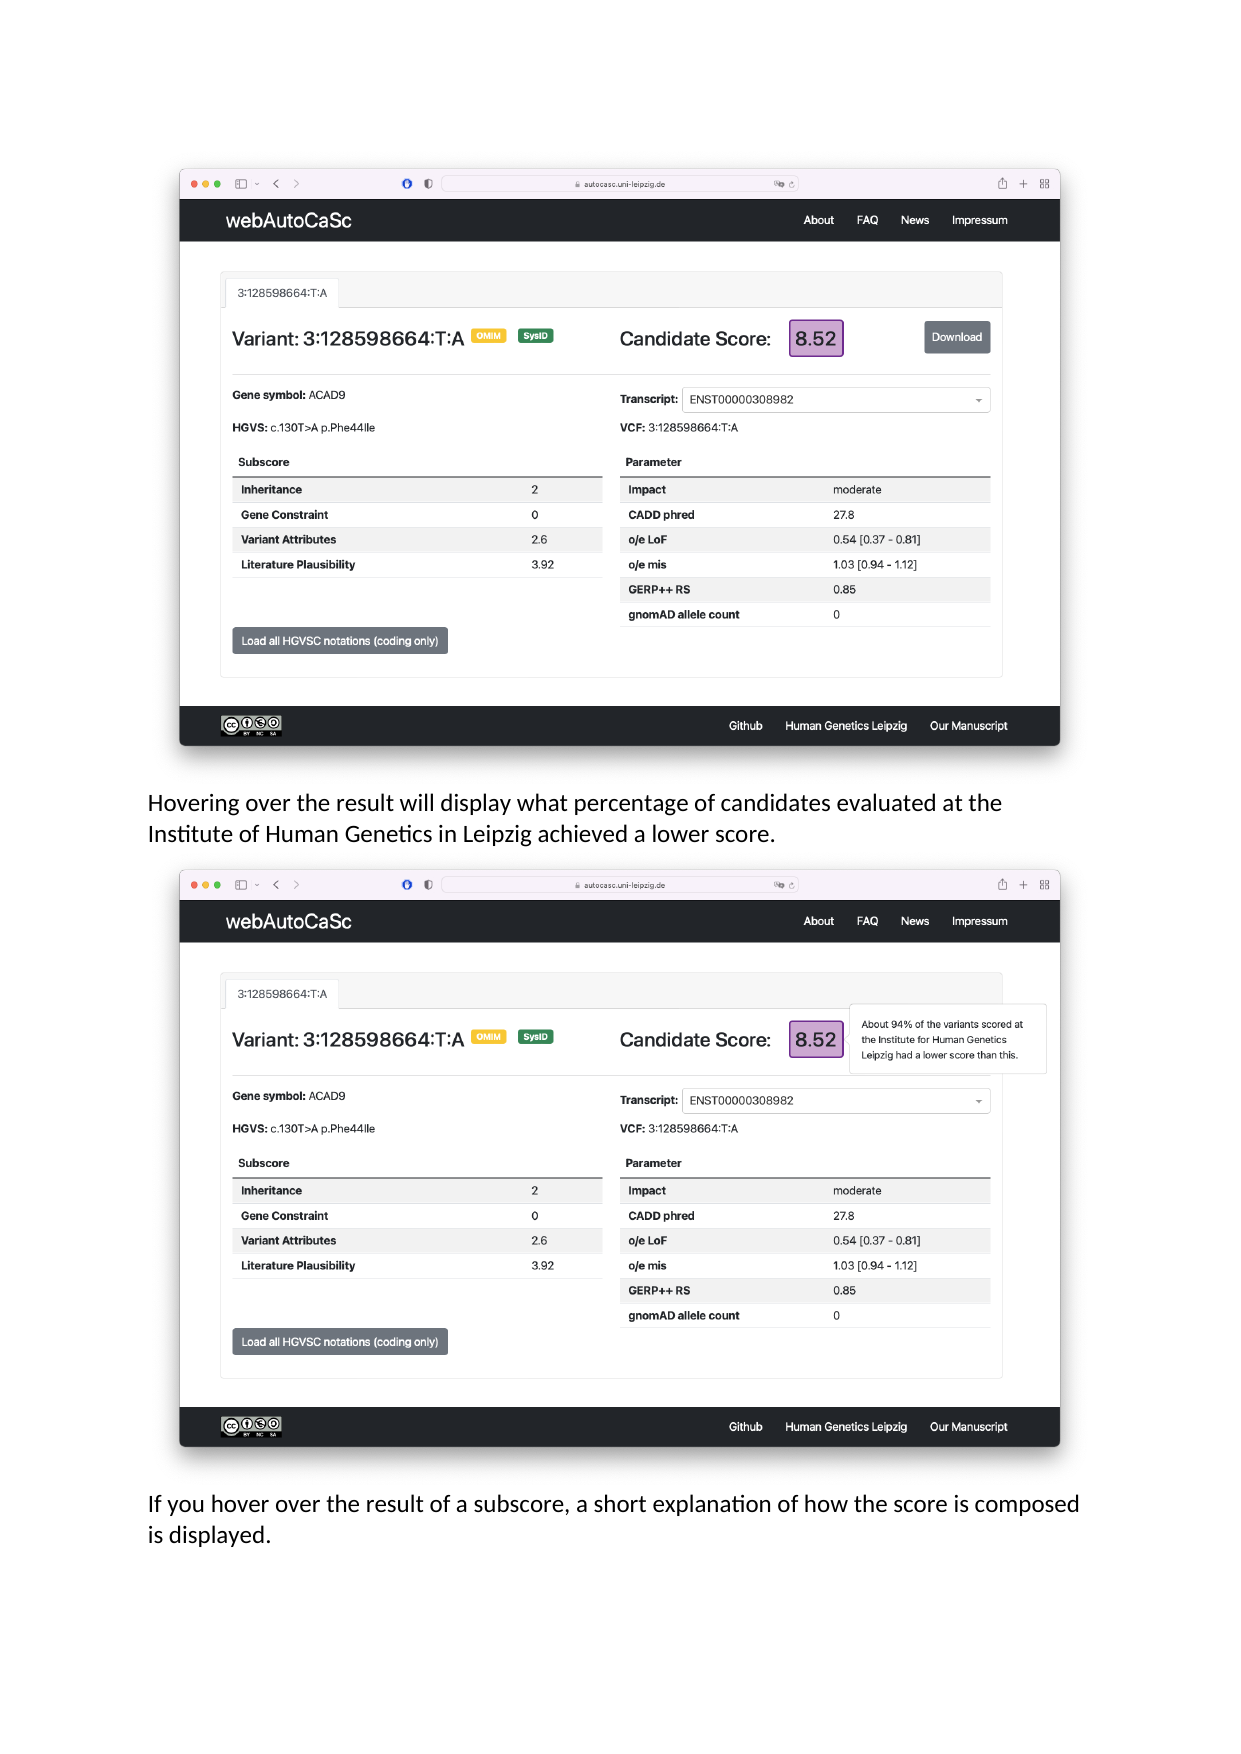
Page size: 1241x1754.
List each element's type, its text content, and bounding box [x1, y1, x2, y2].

picture [147, 848, 1092, 1489]
picture [147, 147, 1092, 788]
text Hovering over the result will display what percentage of candidates evaluated at the Institute of Human Genetics in Leipzig achieved a lower score. [148, 787, 1093, 848]
text If you hover over the result of a subscore, a short explanation of how the score is composed is displayed. [148, 1488, 1093, 1549]
